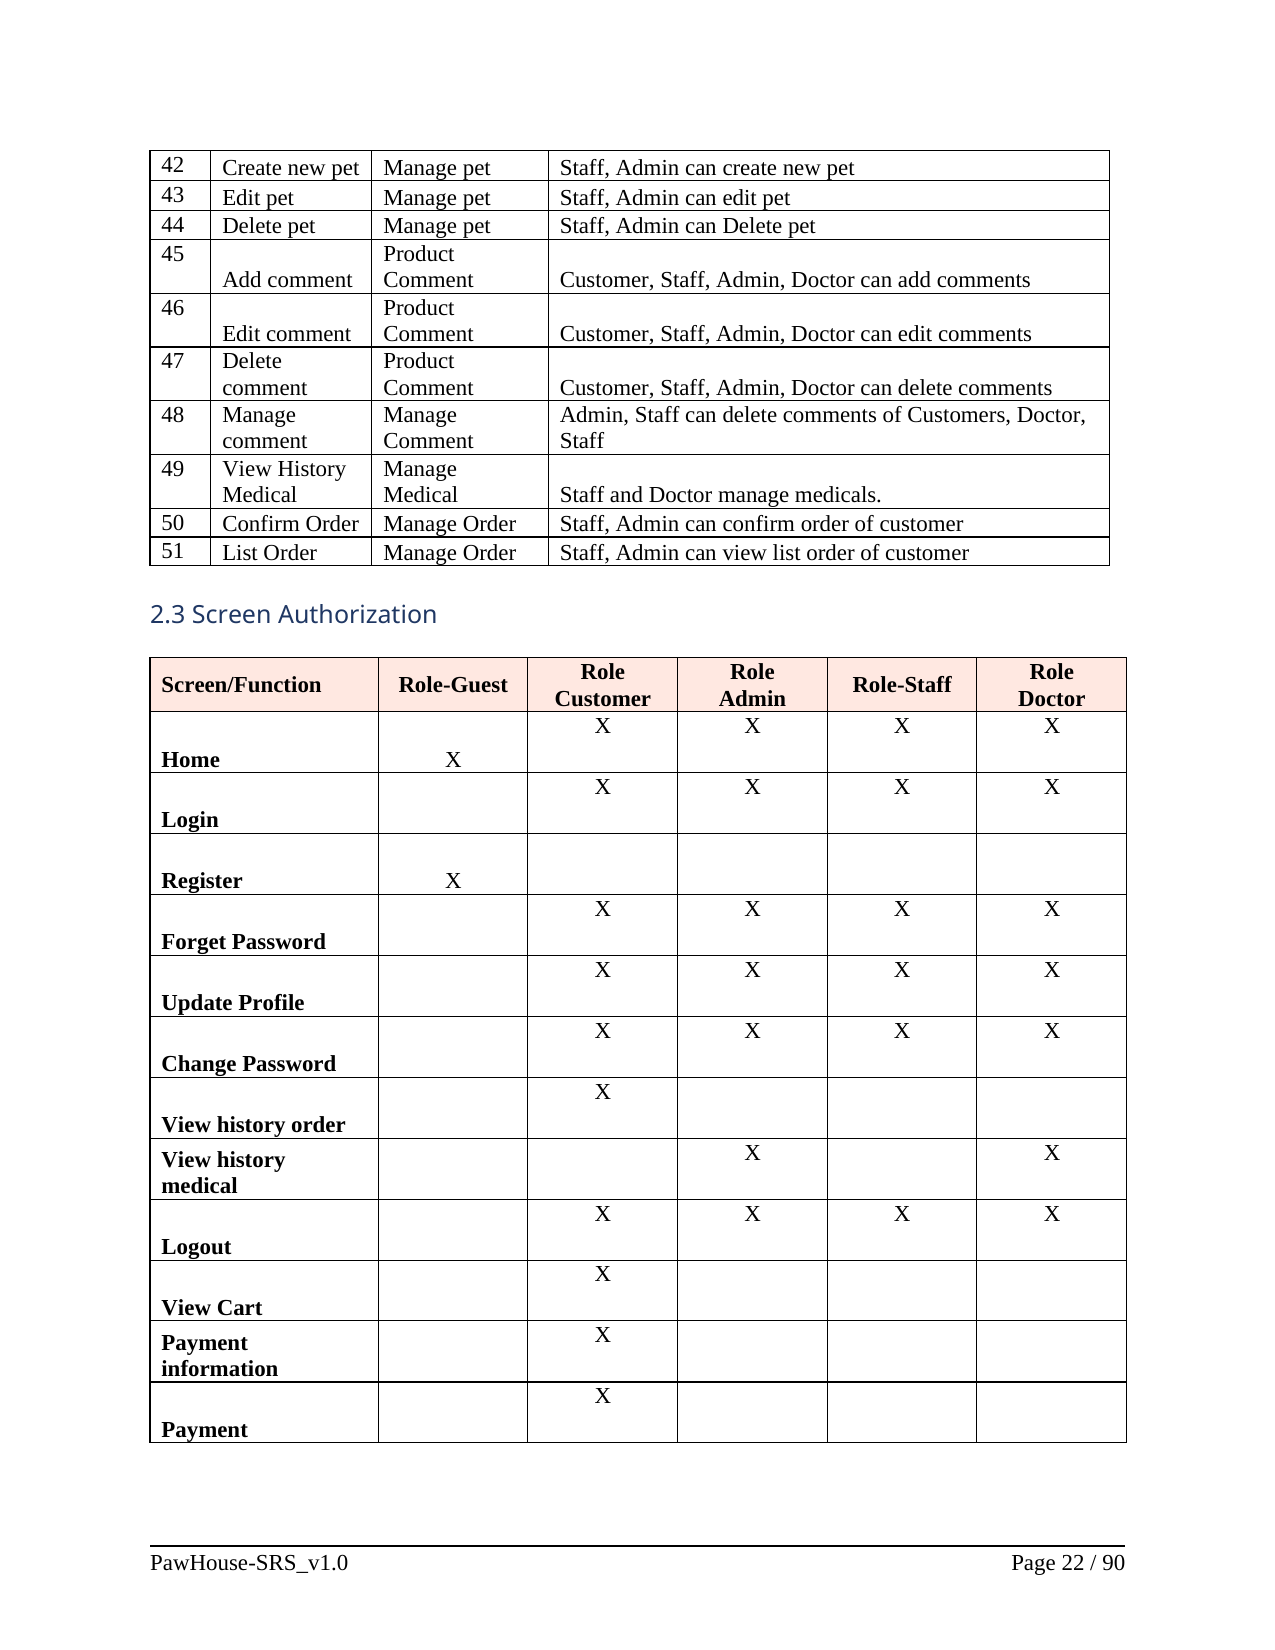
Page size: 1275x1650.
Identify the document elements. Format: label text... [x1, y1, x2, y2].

table_cell X [528, 1321, 677, 1381]
table_cell [379, 1017, 527, 1077]
table_cell 50 [151, 509, 210, 536]
table_cell [977, 1261, 1126, 1320]
table_cell [977, 1078, 1126, 1138]
table_cell X [528, 1017, 677, 1077]
table_cell Product Comment [372, 294, 548, 346]
table_cell [678, 1321, 827, 1381]
table_cell X [528, 773, 677, 833]
table_cell [379, 1383, 527, 1442]
table_cell 42 [151, 151, 210, 180]
table_cell X [828, 1200, 976, 1259]
table_cell Staff and Doctor manage medicals. [549, 455, 1109, 508]
table_cell Forget Password [151, 895, 378, 955]
table_cell 48 [151, 401, 210, 454]
table_cell [828, 1383, 976, 1442]
table_cell Manage Order [372, 509, 548, 536]
table_cell [828, 834, 976, 894]
table_cell X [678, 712, 827, 772]
table_cell 51 [151, 538, 210, 565]
table_cell Staff, Admin can confirm order of customer [549, 509, 1109, 536]
table_cell [828, 1321, 976, 1381]
table_cell X [977, 773, 1126, 833]
table_cell List Order [211, 538, 371, 565]
table_cell X [379, 834, 527, 894]
table_header Role Customer [528, 658, 677, 711]
table_cell [379, 773, 527, 833]
table_cell Login [151, 773, 378, 833]
table_cell [828, 1139, 976, 1198]
table_cell X [828, 1017, 976, 1077]
table_cell X [528, 1261, 677, 1320]
table_cell X [528, 956, 677, 1016]
table_cell X [528, 1078, 677, 1138]
table_cell 49 [151, 455, 210, 508]
table_cell [528, 1139, 677, 1198]
table_cell [678, 1261, 827, 1320]
table_cell X [528, 1200, 677, 1259]
table_cell Create new pet [211, 151, 371, 180]
table_cell 46 [151, 294, 210, 346]
table_cell View history medical [151, 1139, 378, 1198]
table_cell Staff, Admin can Delete pet [549, 211, 1109, 239]
table_cell [828, 1261, 976, 1320]
table_cell Home [151, 712, 378, 772]
table_cell [828, 1078, 976, 1138]
table_cell Staff, Admin can edit pet [549, 181, 1109, 210]
table_cell Staff, Admin can create new pet [549, 151, 1109, 180]
table_cell Manage Order [372, 538, 548, 565]
table_cell X [678, 773, 827, 833]
table_cell Update Profile [151, 956, 378, 1016]
table_cell X [528, 895, 677, 955]
table_cell Staff, Admin can view list order of customer [549, 538, 1109, 565]
subtitle 2.3 Screen Authorization [150, 597, 1125, 631]
table_cell Logout [151, 1200, 378, 1259]
table_cell X [977, 712, 1126, 772]
table_cell Customer, Staff, Admin, Doctor can delete comments [549, 348, 1109, 400]
table_cell X [977, 1200, 1126, 1259]
table_cell Customer, Staff, Admin, Doctor can edit comments [549, 294, 1109, 346]
table_cell [379, 1321, 527, 1381]
table_cell [977, 1383, 1126, 1442]
table_header Role-Guest [379, 658, 527, 711]
table_header Role Doctor [977, 658, 1126, 711]
table_cell Register [151, 834, 378, 894]
table_header Role Admin [678, 658, 827, 711]
table_cell X [678, 1139, 827, 1198]
table_cell Payment [151, 1383, 378, 1442]
table_cell Product Comment [372, 348, 548, 400]
table_cell 44 [151, 211, 210, 239]
table_cell X [977, 1139, 1126, 1198]
table_cell [678, 1383, 827, 1442]
table_cell Manage comment [211, 401, 371, 454]
table_cell X [977, 956, 1126, 1016]
table_cell X [678, 1200, 827, 1259]
table_cell [379, 1261, 527, 1320]
table_cell Admin, Staff can delete comments of Customers, Doctor, Staff [549, 401, 1109, 454]
table_cell Confirm Order [211, 509, 371, 536]
table_cell 43 [151, 181, 210, 210]
table_cell Manage pet [372, 151, 548, 180]
table_cell X [678, 956, 827, 1016]
table_cell X [678, 895, 827, 955]
table_cell [379, 1078, 527, 1138]
table_cell X [379, 712, 527, 772]
table_cell Edit pet [211, 181, 371, 210]
table_cell Delete pet [211, 211, 371, 239]
table_cell [379, 895, 527, 955]
table_cell Change Password [151, 1017, 378, 1077]
table_cell [977, 1321, 1126, 1381]
table_cell [977, 834, 1126, 894]
table_cell X [977, 1017, 1126, 1077]
table_cell Delete comment [211, 348, 371, 400]
table_cell Manage pet [372, 211, 548, 239]
table_cell X [828, 895, 976, 955]
table_cell Manage Medical [372, 455, 548, 508]
table_cell X [977, 895, 1126, 955]
table_cell Manage Comment [372, 401, 548, 454]
table_header Screen/Function [151, 658, 378, 711]
table_cell Add comment [211, 240, 371, 293]
table_cell 47 [151, 348, 210, 400]
table_cell View History Medical [211, 455, 371, 508]
table_cell Customer, Staff, Admin, Doctor can add comments [549, 240, 1109, 293]
table_cell [678, 1078, 827, 1138]
table_cell Product Comment [372, 240, 548, 293]
table_cell Edit comment [211, 294, 371, 346]
table_cell X [528, 1383, 677, 1442]
table_cell [528, 834, 677, 894]
table_cell Payment information [151, 1321, 378, 1381]
table_cell View Cart [151, 1261, 378, 1320]
table_cell Manage pet [372, 181, 548, 210]
table_cell X [528, 712, 677, 772]
table_cell X [828, 956, 976, 1016]
table_cell X [828, 773, 976, 833]
table_cell [379, 1139, 527, 1198]
table_cell 45 [151, 240, 210, 293]
table_cell [678, 834, 827, 894]
table_cell View history order [151, 1078, 378, 1138]
table_cell [379, 956, 527, 1016]
table_cell [379, 1200, 527, 1259]
table_cell X [828, 712, 976, 772]
table_header Role-Staff [828, 658, 976, 711]
table_cell X [678, 1017, 827, 1077]
